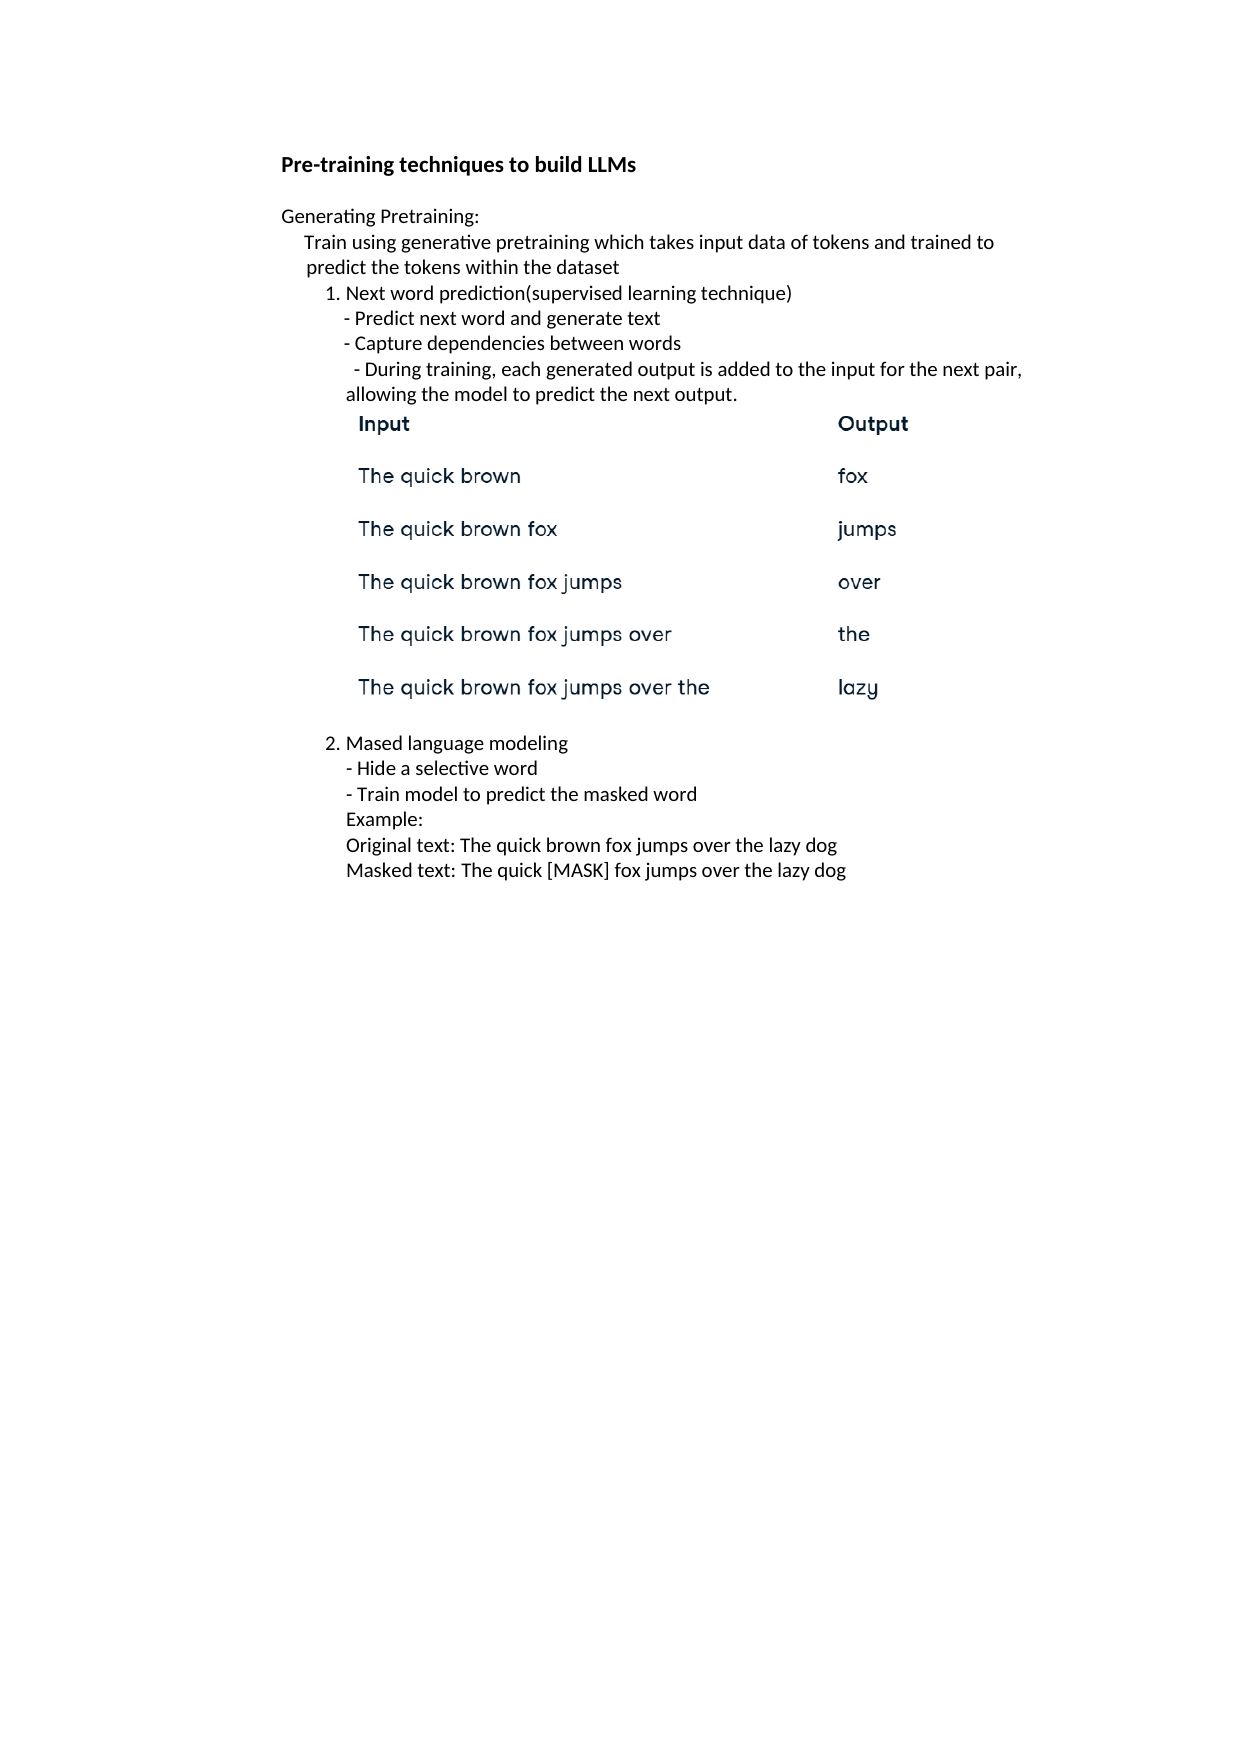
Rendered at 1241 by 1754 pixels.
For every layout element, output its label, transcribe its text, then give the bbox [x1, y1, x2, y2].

list Pre-training techniques to build LLMs [262, 150, 1053, 178]
list Masked text: The quick [MASK] fox jumps over the lazy dog [325, 857, 1053, 883]
list Original text: The quick brown fox jumps over the lazy dog [325, 832, 1053, 857]
list - During training, each generated output is added to the input for the next pair, allowing the model to predict the next output. [346, 356, 1053, 407]
list Train using generative pretraining which takes input data of tokens and trained to predict the tokens within the dataset [304, 229, 1053, 280]
list Generating Pretraining: [262, 203, 1053, 229]
list - Hide a selective word [325, 756, 1053, 781]
list Mased language modeling [306, 730, 1053, 756]
list Example: [325, 806, 1053, 832]
picture [353, 406, 917, 705]
list - Train model to predict the masked word [325, 781, 1053, 806]
list - Capture dependencies between words [325, 331, 1053, 356]
list - Predict next word and generate text [325, 305, 1053, 331]
list Next word prediction(supervised learning technique) [306, 280, 1053, 305]
